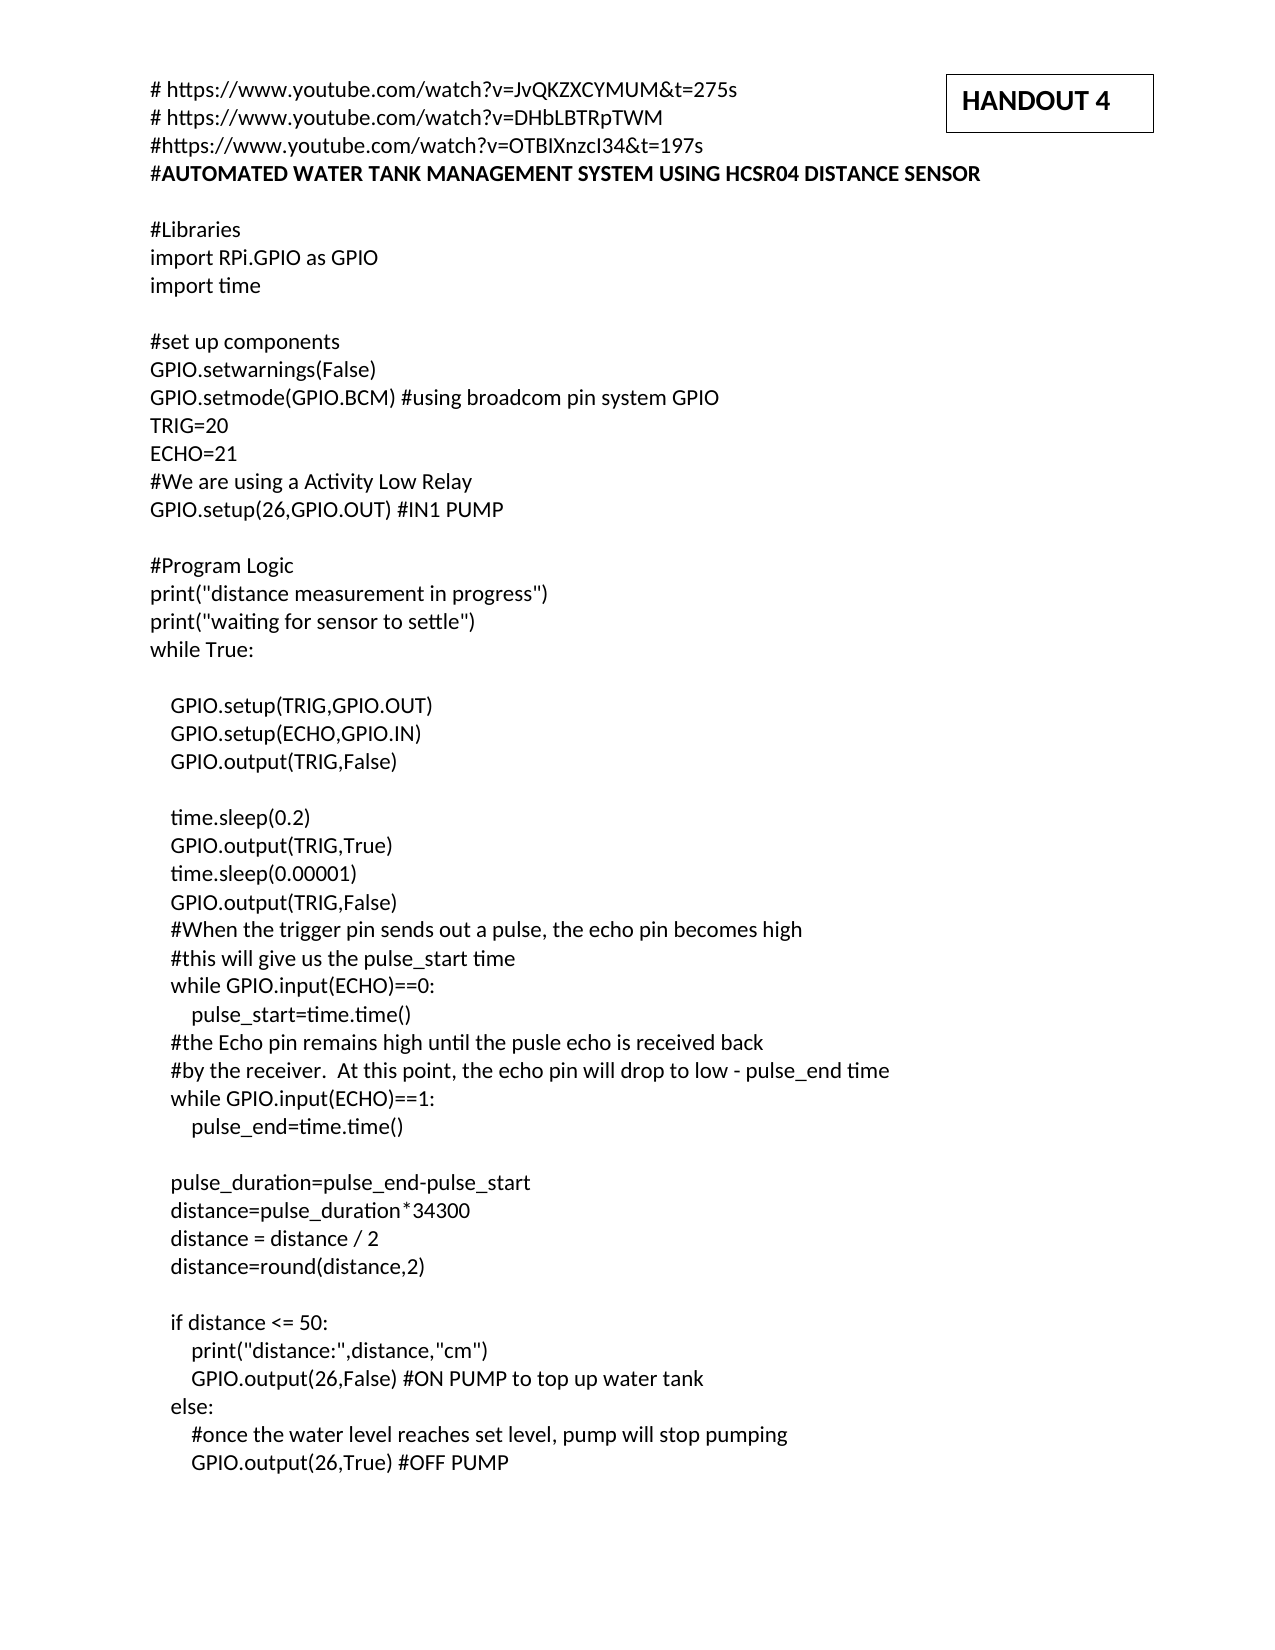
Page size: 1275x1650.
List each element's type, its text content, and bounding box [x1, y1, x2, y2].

text time.sleep(0.2) [150, 803, 1125, 832]
text print("waiting for sensor to settle") [150, 607, 1125, 635]
text time.sleep(0.00001) [150, 859, 1125, 888]
text GPIO.output(26,True) #OFF PUMP [150, 1448, 1125, 1476]
text while GPIO.input(ECHO)==0: [150, 972, 1125, 1000]
text # https://www.youtube.com/watch?v=JvQKZXCYMUM&t=275s [150, 75, 946, 103]
text #Program Logic [150, 551, 1125, 579]
text #When the trigger pin sends out a pulse, the echo pin becomes high [150, 916, 1125, 944]
text GPIO.setmode(GPIO.BCM) #using broadcom pin system GPIO [150, 383, 1125, 411]
text #once the water level reaches set level, pump will stop pumping [150, 1420, 1125, 1448]
text import time [150, 271, 1125, 299]
text pulse_start=time.time() [150, 1000, 1125, 1028]
text distance=pulse_duration*34300 [150, 1196, 1125, 1224]
text #set up components [150, 327, 1125, 355]
text GPIO.output(TRIG,False) [150, 747, 1125, 776]
text GPIO.setwarnings(False) [150, 355, 1125, 383]
text distance=round(distance,2) [150, 1252, 1125, 1280]
text else: [150, 1392, 1125, 1420]
text #by the receiver. At this point, the echo pin will drop to low - pulse_end time [150, 1056, 1125, 1084]
text # https://www.youtube.com/watch?v=DHbLBTRpTWM [150, 103, 946, 131]
text GPIO.output(TRIG,True) [150, 832, 1125, 859]
text GPIO.setup(26,GPIO.OUT) #IN1 PUMP [150, 495, 1125, 523]
text #Libraries [150, 215, 1125, 243]
text print("distance:",distance,"cm") [150, 1336, 1125, 1364]
text print("distance measurement in progress") [150, 579, 1125, 607]
text while GPIO.input(ECHO)==1: [150, 1084, 1125, 1112]
text GPIO.output(26,False) #ON PUMP to top up water tank [150, 1364, 1125, 1392]
text distance = distance / 2 [150, 1224, 1125, 1252]
text ECHO=21 [150, 439, 1125, 467]
text GPIO.output(TRIG,False) [150, 888, 1125, 916]
text pulse_end=time.time() [150, 1112, 1125, 1140]
text TRIG=20 [150, 411, 1125, 439]
text #https://www.youtube.com/watch?v=OTBIXnzcI34&t=197s [150, 131, 1125, 159]
text #We are using a Activity Low Relay [150, 467, 1125, 495]
text import RPi.GPIO as GPIO [150, 243, 1125, 271]
text GPIO.setup(TRIG,GPIO.OUT) [150, 691, 1125, 719]
text if distance <= 50: [150, 1308, 1125, 1336]
text while True: [150, 635, 1125, 663]
text #this will give us the pulse_start time [150, 944, 1125, 972]
text #the Echo pin remains high until the pusle echo is received back [150, 1028, 1125, 1056]
text GPIO.setup(ECHO,GPIO.IN) [150, 719, 1125, 747]
text #AUTOMATED WATER TANK MANAGEMENT SYSTEM USING HCSR04 DISTANCE SENSOR [150, 159, 1125, 187]
text pulse_duration=pulse_end-pulse_start [150, 1168, 1125, 1196]
